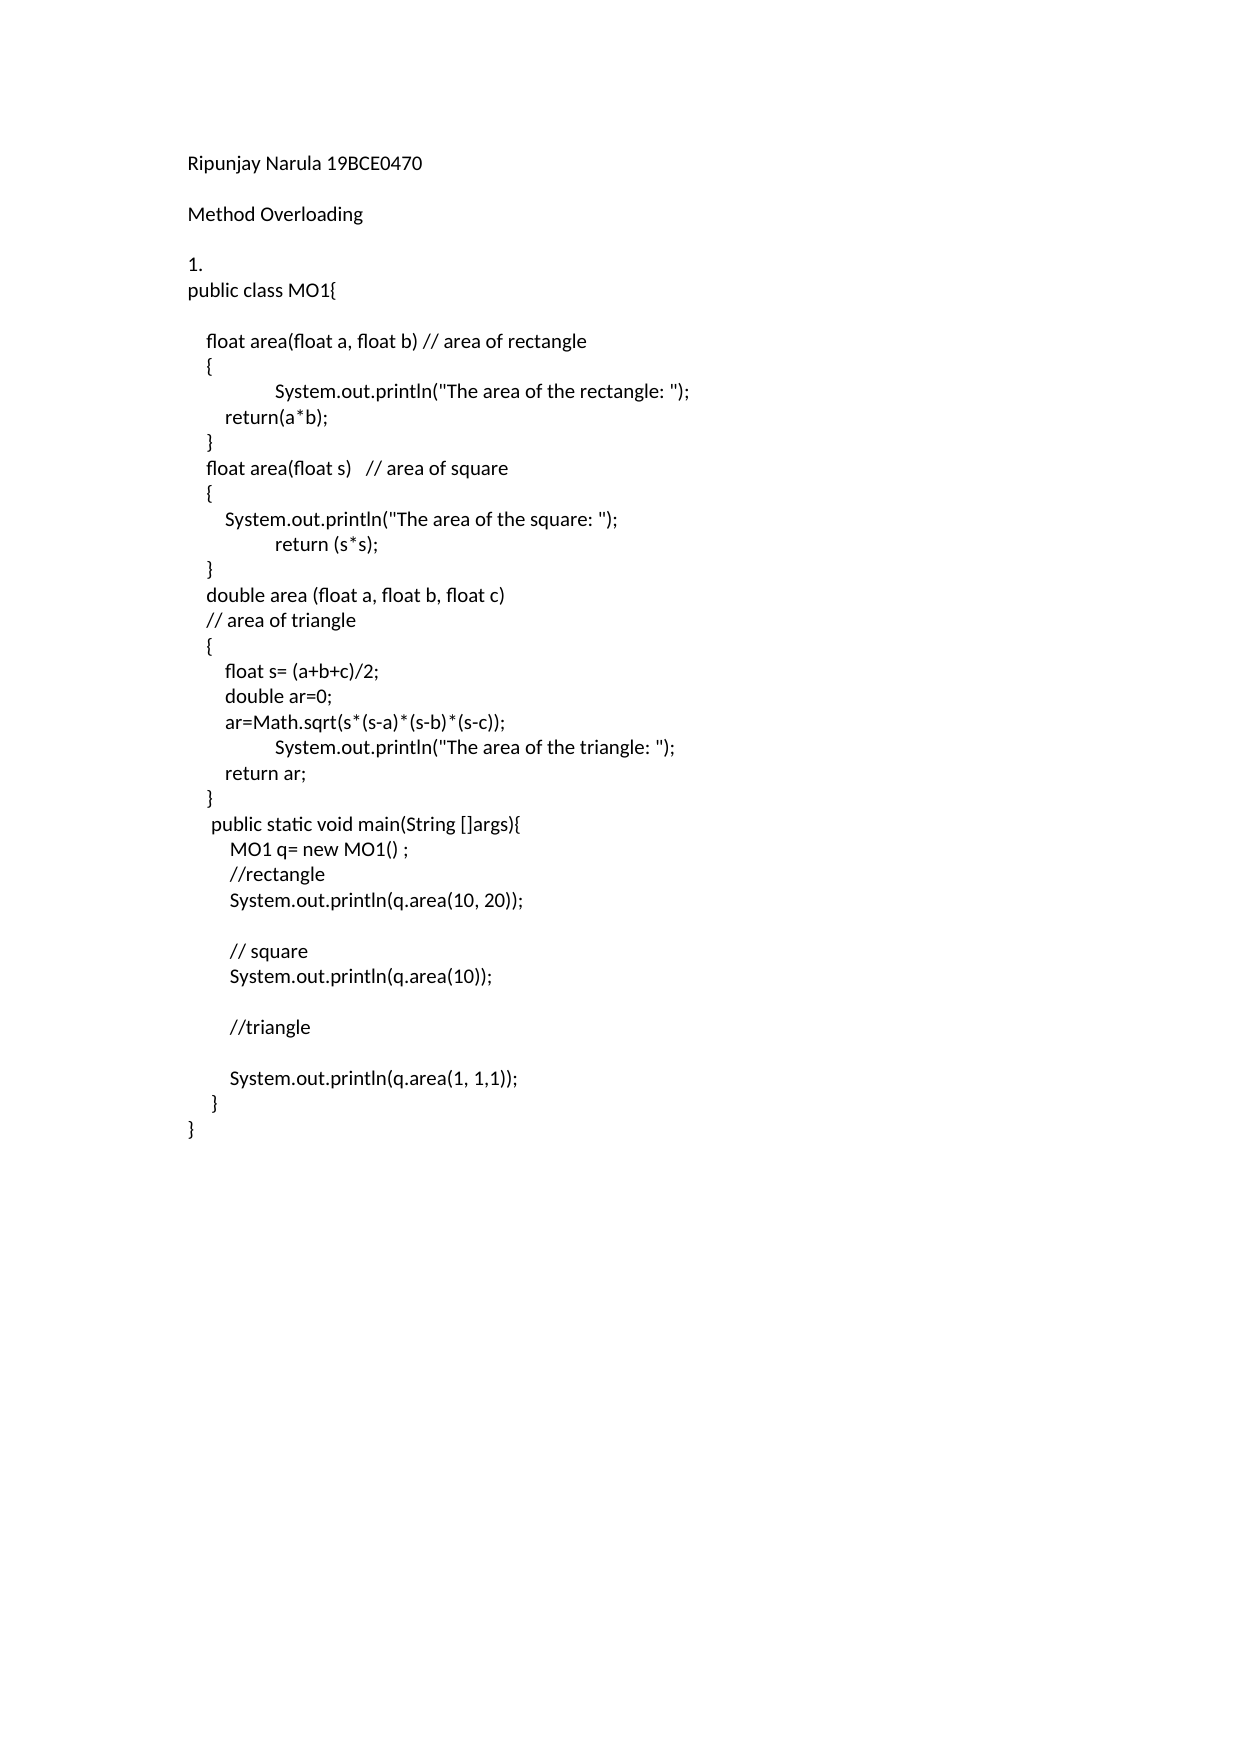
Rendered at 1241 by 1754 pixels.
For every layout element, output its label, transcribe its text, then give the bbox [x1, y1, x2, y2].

text public static void main(String []args){ [187, 811, 1053, 836]
text return(a*b); [187, 404, 1053, 429]
text } [187, 557, 1053, 582]
text } [187, 429, 1053, 455]
text System.out.println(q.area(10, 20)); [187, 887, 1053, 912]
text // square [187, 938, 1053, 963]
text double area (float a, float b, float c) [187, 582, 1053, 607]
text System.out.println("The area of the triangle: "); [187, 734, 1053, 760]
text float s= (a+b+c)/2; [187, 658, 1053, 684]
text float area(float a, float b) // area of rectangle [187, 328, 1053, 353]
text MO1 q= new MO1() ; [187, 836, 1053, 862]
text float area(float s) // area of square [187, 455, 1053, 480]
text { [187, 633, 1053, 658]
text // area of triangle [187, 607, 1053, 633]
text System.out.println("The area of the square: "); [187, 506, 1053, 531]
text Ripunjay Narula 19BCE0470 [187, 150, 1053, 175]
text //triangle [187, 1014, 1053, 1039]
text } [187, 785, 1053, 811]
text System.out.println("The area of the rectangle: "); [187, 379, 1053, 404]
text ar=Math.sqrt(s*(s-a)*(s-b)*(s-c)); [187, 709, 1053, 734]
text { [187, 480, 1053, 506]
text Method Overloading [187, 201, 1053, 226]
text } [187, 1116, 1053, 1141]
text return ar; [187, 760, 1053, 785]
text return (s*s); [187, 531, 1053, 557]
text 1. [187, 252, 1053, 277]
text System.out.println(q.area(1, 1,1)); [187, 1065, 1053, 1090]
text double ar=0; [187, 684, 1053, 709]
text System.out.println(q.area(10)); [187, 963, 1053, 989]
text public class MO1{ [187, 277, 1053, 302]
text } [187, 1090, 1053, 1116]
text { [187, 353, 1053, 379]
text //rectangle [187, 862, 1053, 887]
